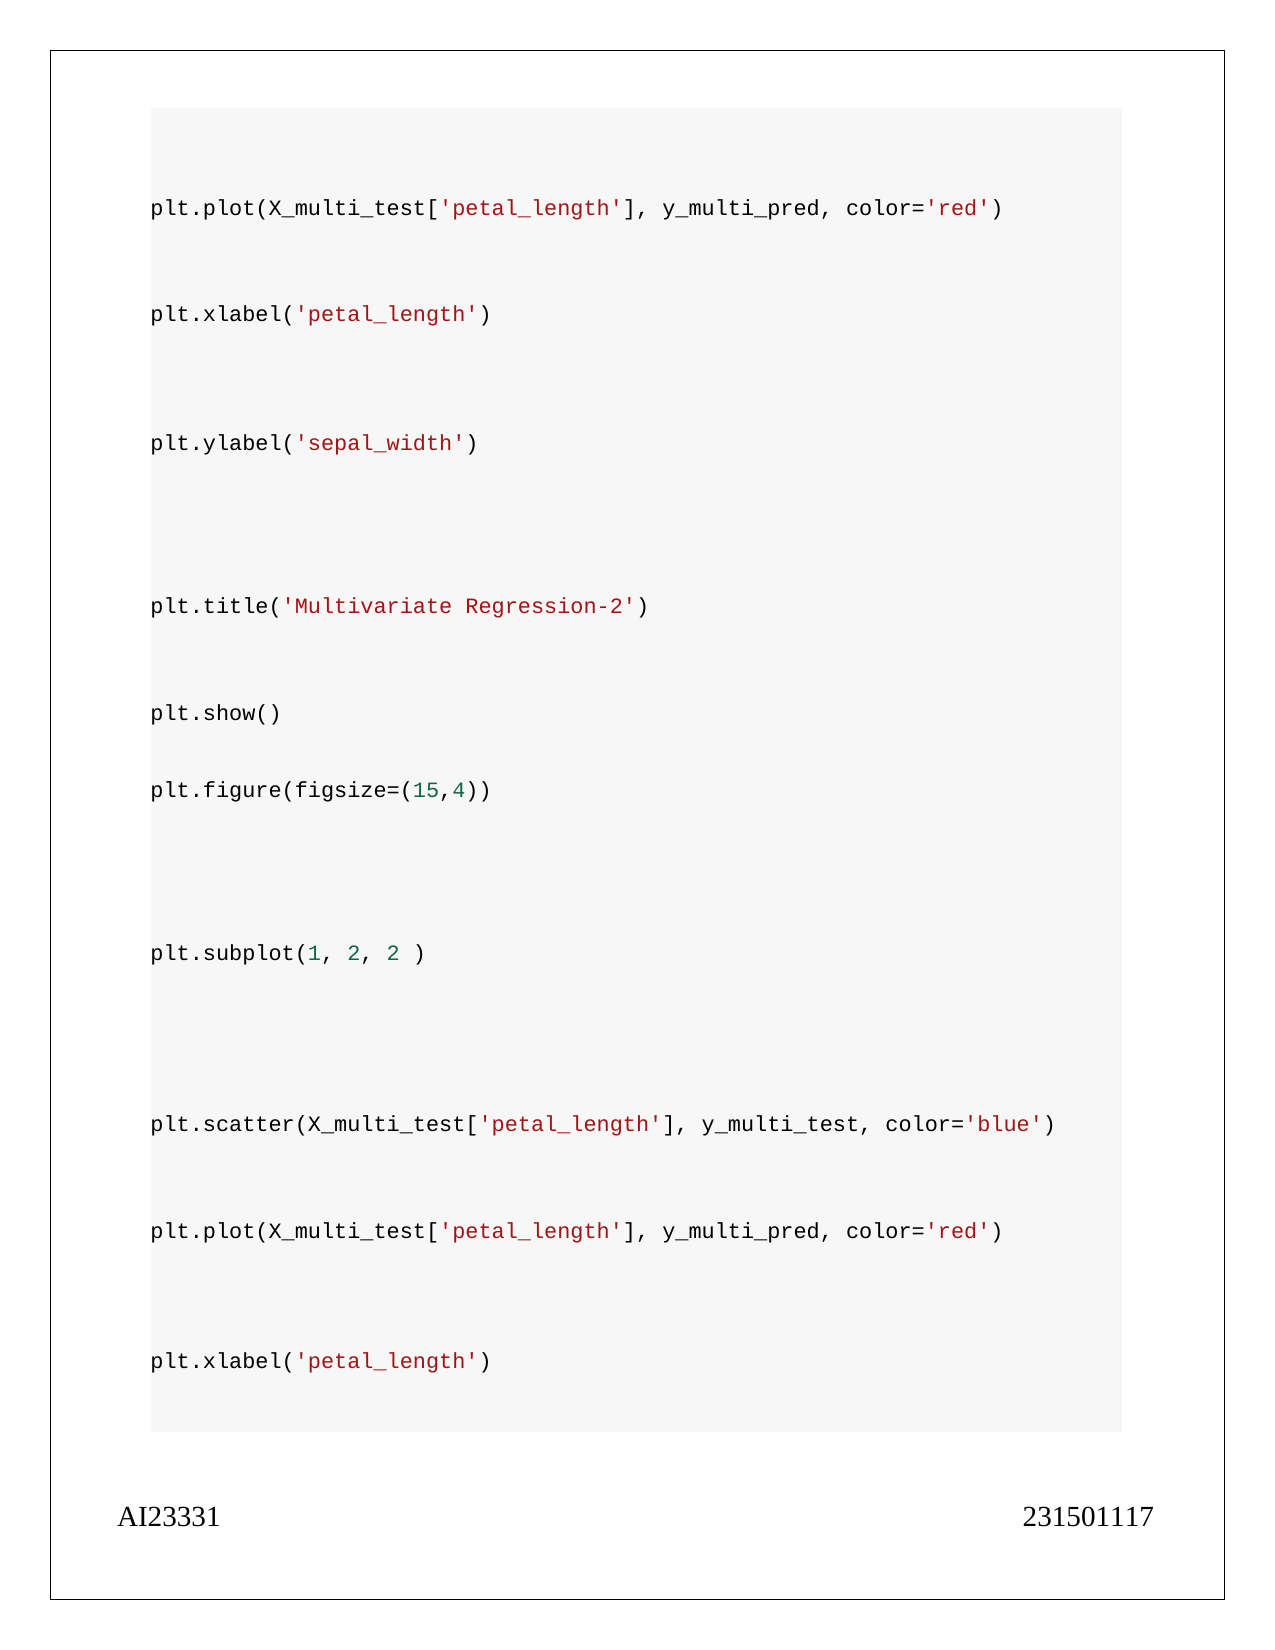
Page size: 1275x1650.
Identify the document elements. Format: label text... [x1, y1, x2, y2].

table_cell plt.subplot(1, 2, 2 ) [151, 873, 1122, 1040]
table_cell plt.ylabel('sepal_width') [151, 380, 1122, 526]
table_cell plt.figure(figsize=(15,4)) [151, 753, 1122, 873]
table_header plt.plot(X_multi_test['petal_length'], y_multi_pred, color='red') plt.xlabel('petal_length') [151, 108, 1122, 380]
table_cell plt.title('Multivariate Regression-2') plt.show() [151, 526, 1122, 753]
table_cell plt.xlabel('petal_length') [151, 1298, 1122, 1432]
table_cell plt.scatter(X_multi_test['petal_length'], y_multi_test, color='blue') plt.plot(X_multi_test['petal_length'], y_multi_pred, color='red') [151, 1040, 1122, 1298]
